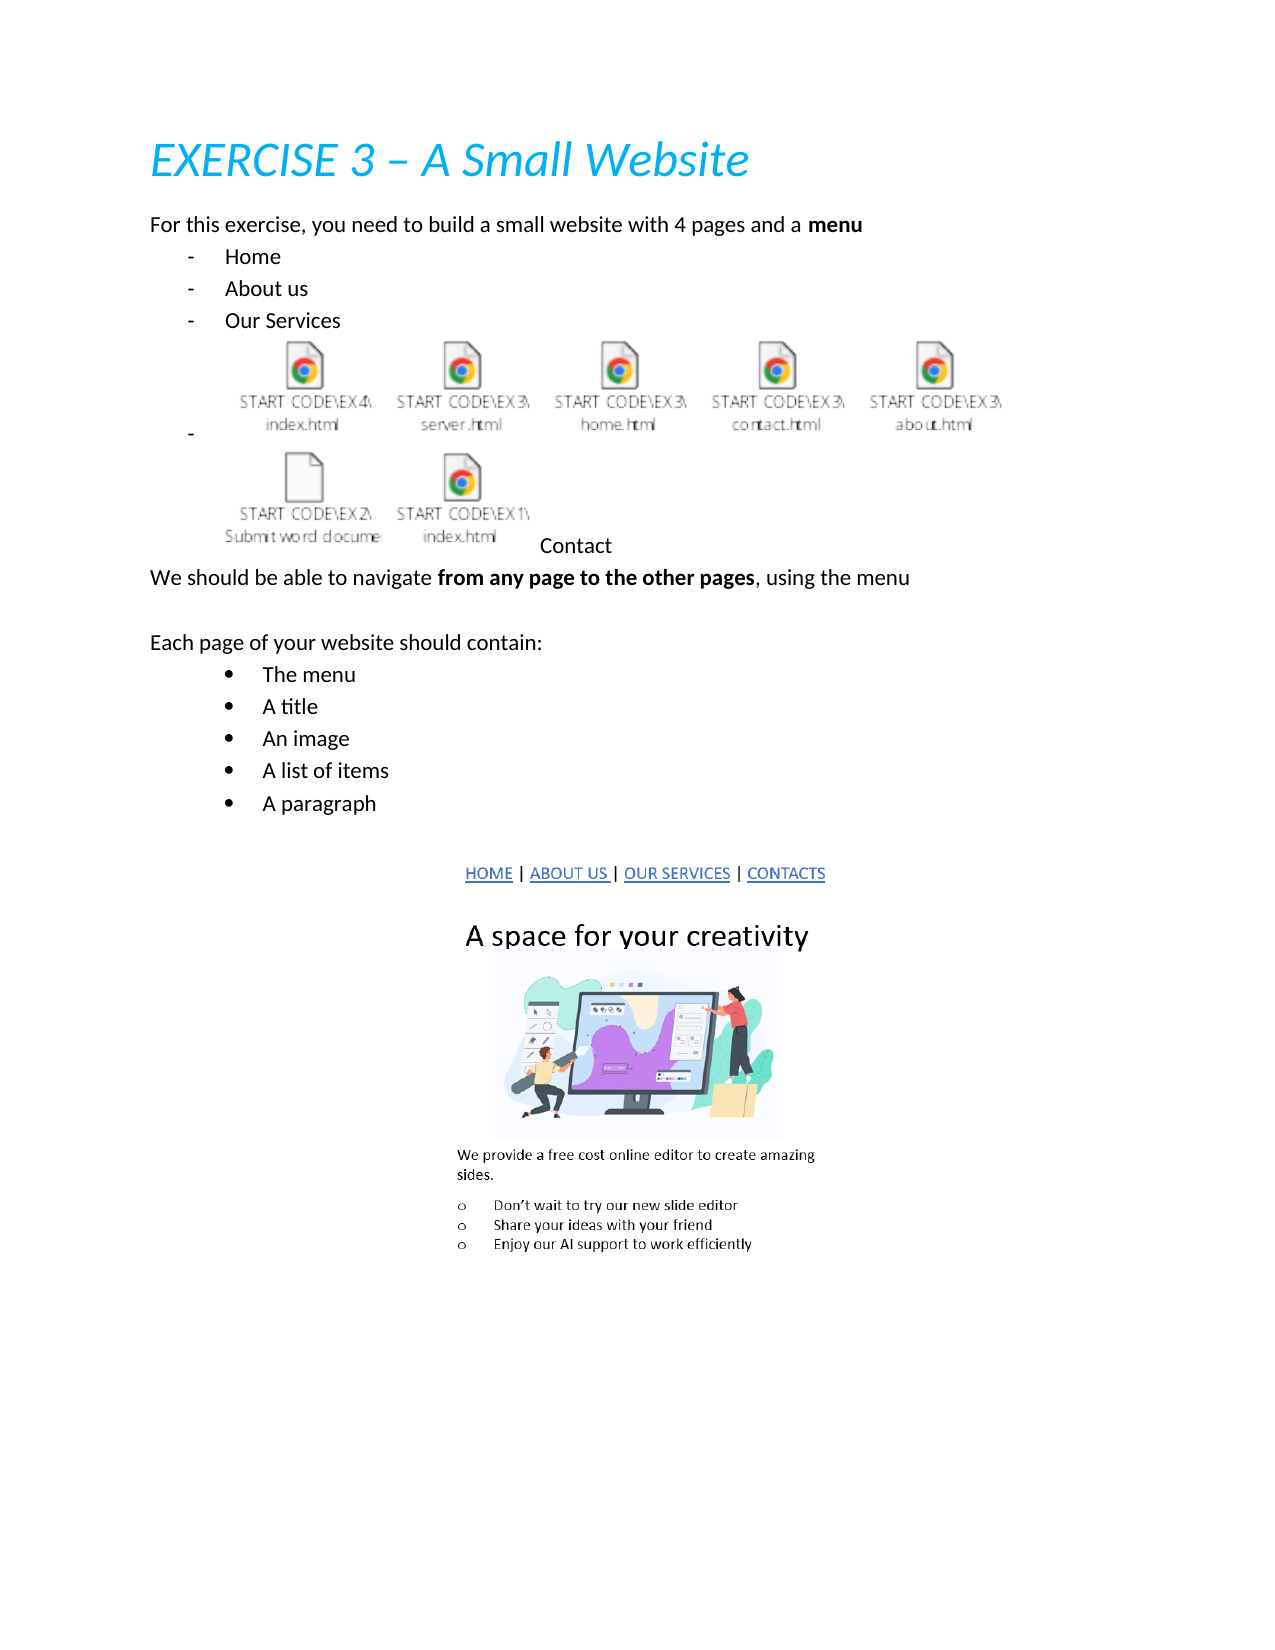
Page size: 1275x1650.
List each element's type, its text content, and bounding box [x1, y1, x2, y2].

text Each page of your website should contain: [150, 628, 1125, 656]
picture [438, 853, 837, 1277]
text We should be able to navigate from any page to the other pages, using the menu [150, 563, 1125, 591]
list Our Services [187, 307, 1125, 335]
list Home [187, 242, 1125, 270]
text For this exercise, you need to build a small website with 4 pages and a menu [150, 210, 1125, 238]
list About us [187, 274, 1125, 302]
subtitle EXERCISE 3 – A Small Website [150, 127, 1125, 188]
list Contact [187, 339, 1125, 559]
list The menu [225, 660, 1125, 688]
list A list of items [225, 756, 1125, 784]
list An image [225, 724, 1125, 752]
list A paragraph [225, 789, 1125, 817]
list A title [225, 692, 1125, 720]
